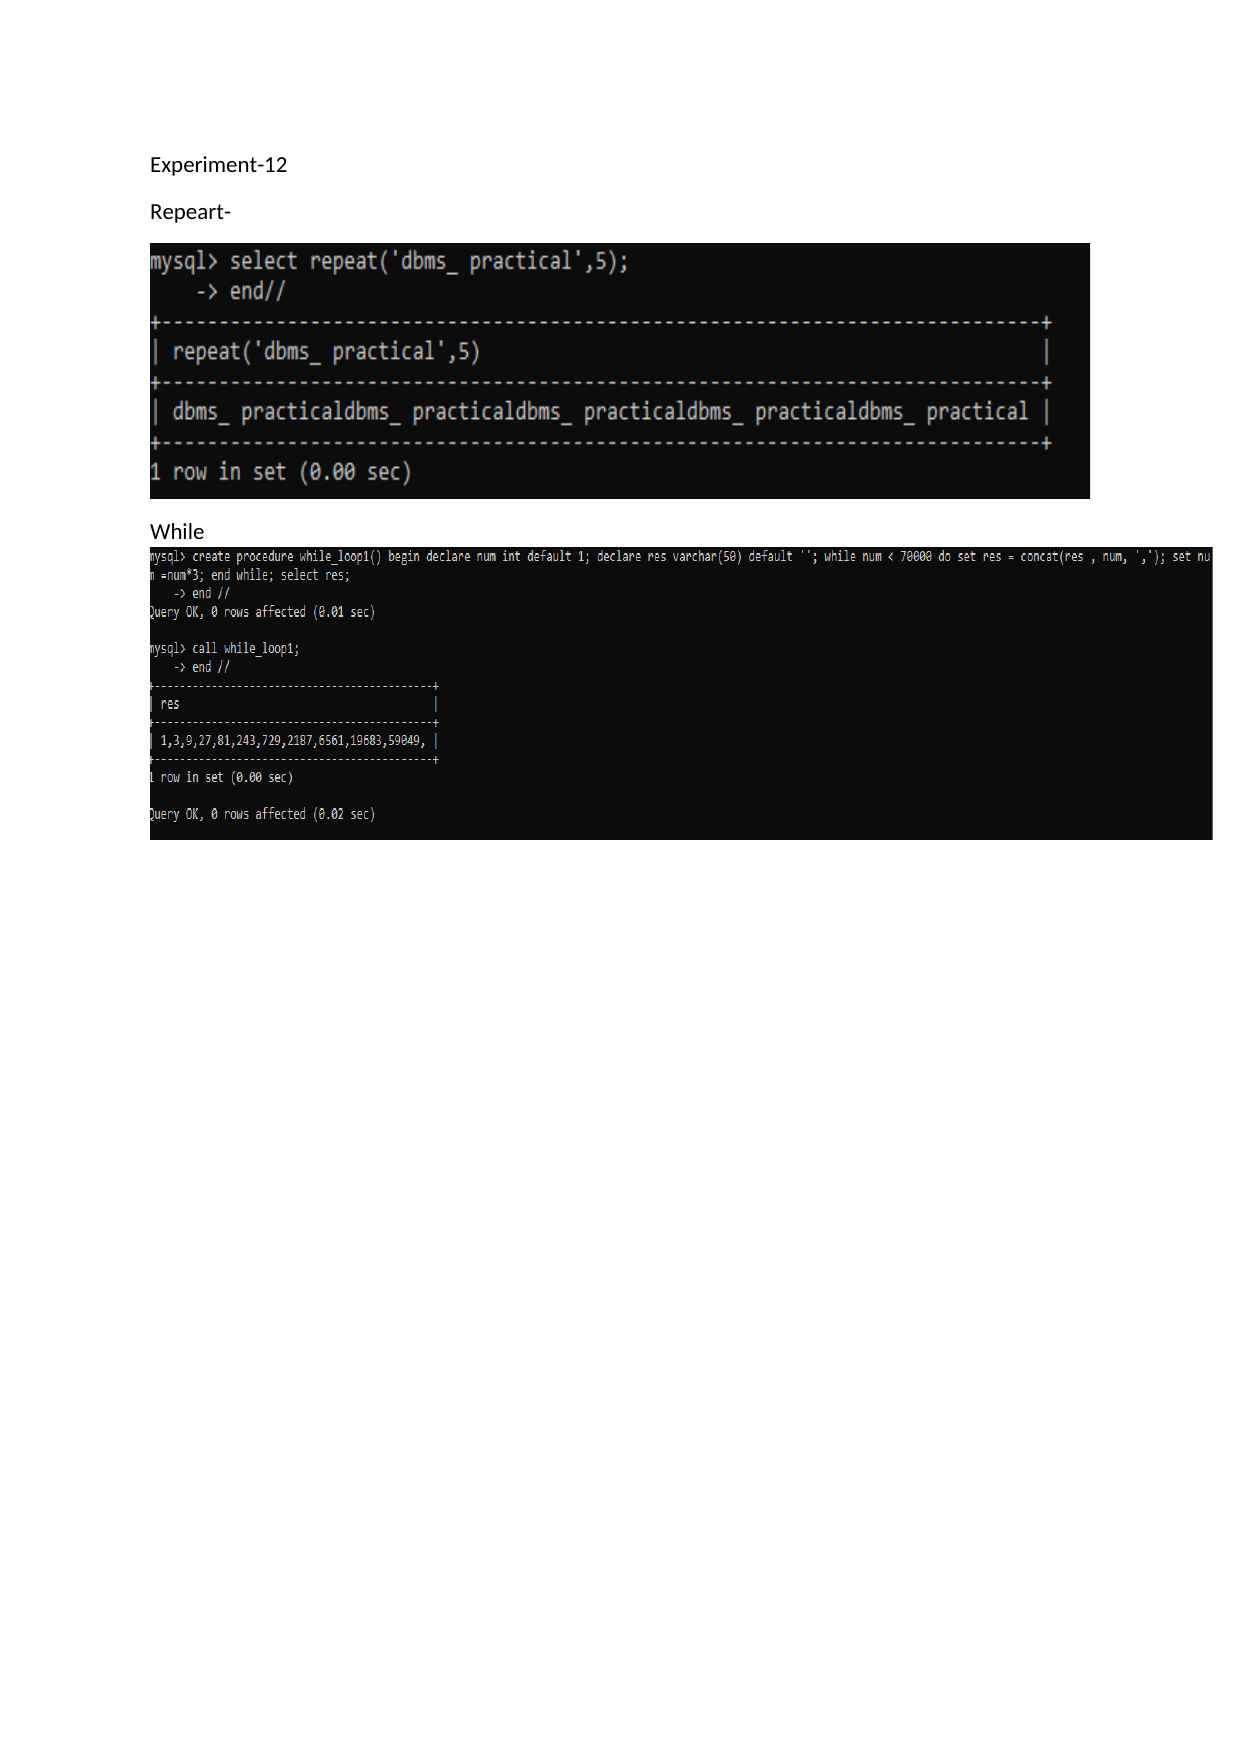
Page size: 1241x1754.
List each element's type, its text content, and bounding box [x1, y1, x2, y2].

text Experiment-12 [150, 150, 1090, 178]
text Repeart- [150, 197, 1090, 225]
picture [150, 243, 1091, 499]
picture [150, 547, 1213, 840]
text While [150, 517, 1090, 547]
